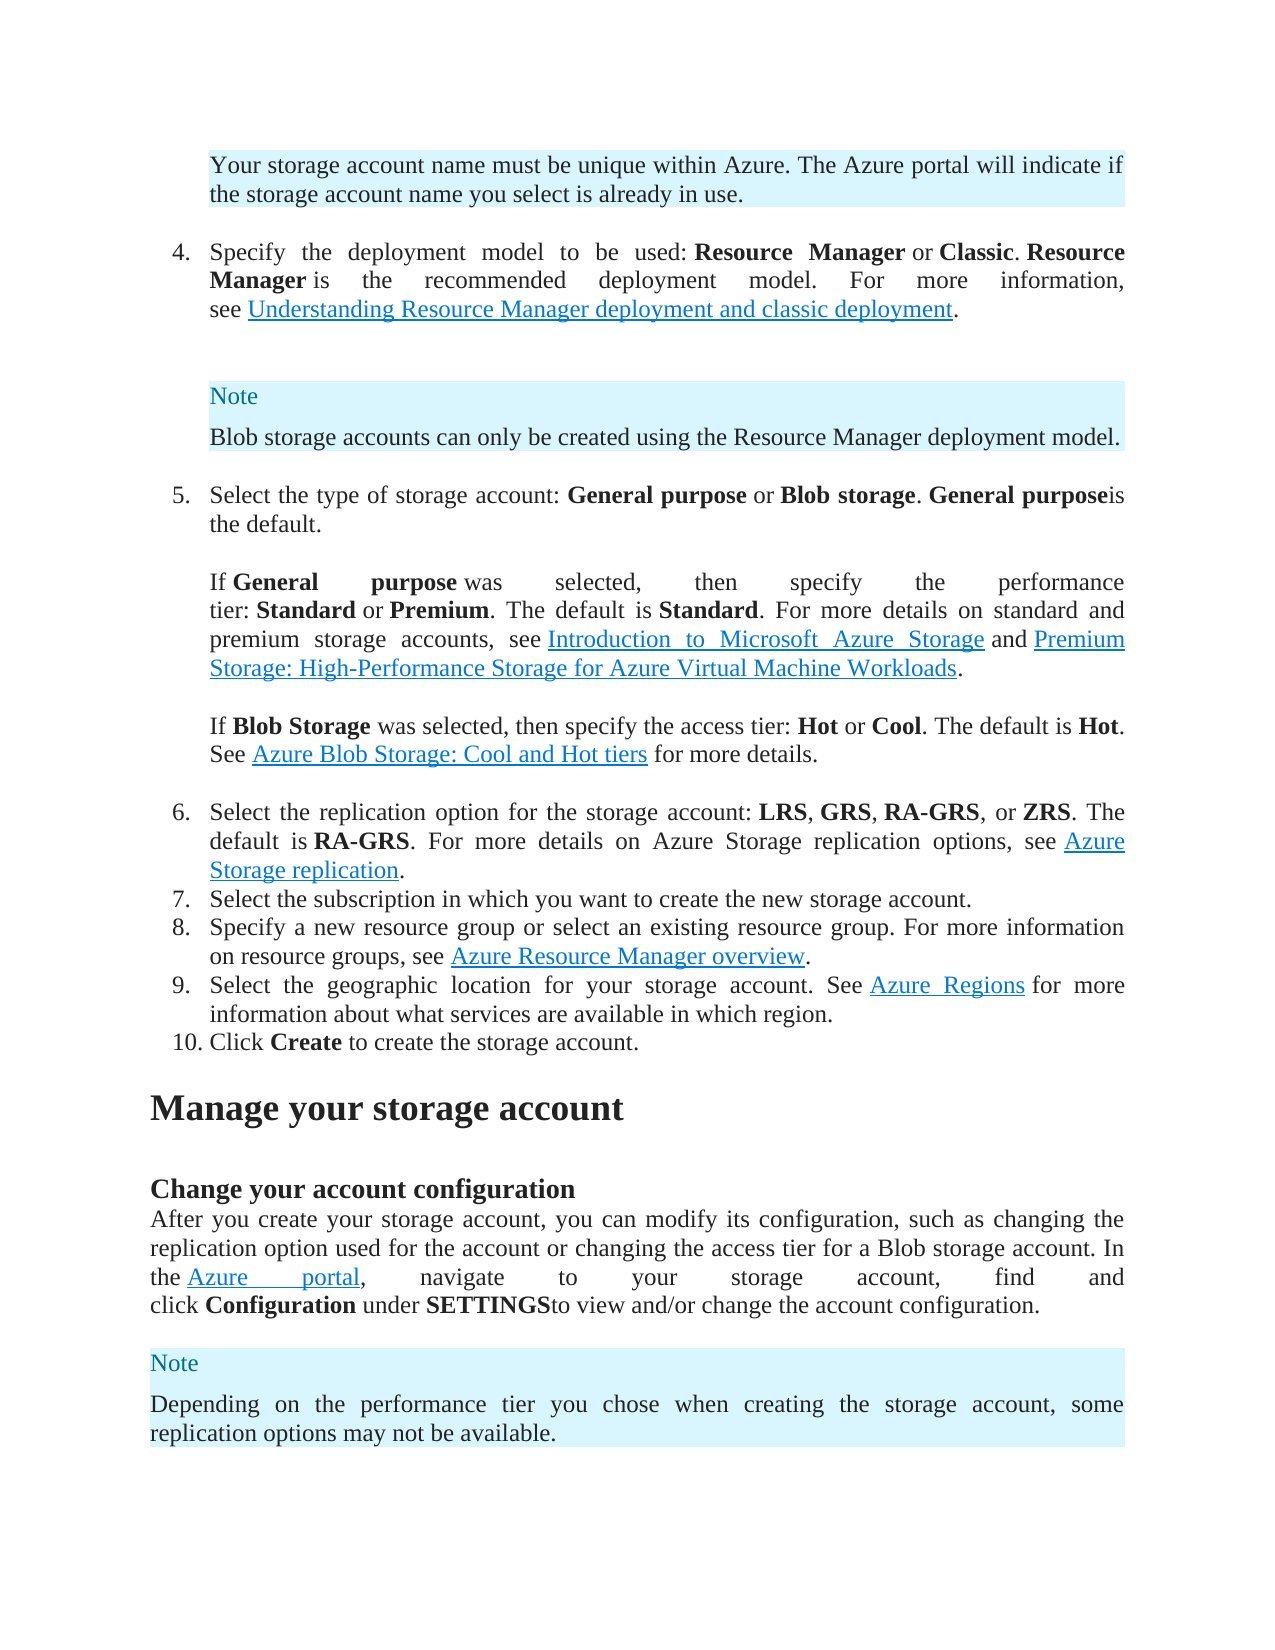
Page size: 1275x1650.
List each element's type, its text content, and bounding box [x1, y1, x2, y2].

text Note [209, 381, 1125, 409]
list Click Create to create the storage account. [172, 1027, 1125, 1056]
text If Blob Storage was selected, then specify the access tier: Hot or Cool. The default is Hot. See Azure Blob Storage: Cool and Hot tiers for more details. [209, 711, 1125, 768]
text Depending on the performance tier you chose when creating the storage account, some replication options may not be available. [150, 1389, 1125, 1447]
list Select the geographic location for your storage account. See Azure Regions for more information about what services are available in which region. [172, 970, 1125, 1027]
text Your storage account name must be unique within Azure. The Azure portal will indicate if the storage account name you select is already in use. [209, 150, 1125, 207]
text Manage your storage account [150, 1085, 1125, 1128]
list Specify the deployment model to be used: Resource Manager or Classic. Resource Manager is the recommended deployment model. For more information, see Understanding Resource Manager deployment and classic deployment. [172, 237, 1125, 323]
list Select the replication option for the storage account: LRS, GRS, RA-GRS, or ZRS. The default is RA-GRS. For more details on Azure Storage replication options, see Azure Storage replication. [172, 797, 1125, 884]
list Select the subscription in which you want to create the new storage account. [172, 884, 1125, 912]
text After you create your storage account, you can modify its configuration, such as changing the replication option used for the account or changing the access tier for a Blob storage account. In the Azure portal, navigate to your storage account, find and click Configuration under SETTINGSto view and/or change the account configuration. [150, 1204, 1125, 1319]
list Specify a new resource group or select an existing resource group. For more information on resource groups, see Azure Resource Manager overview. [172, 912, 1125, 970]
text If General purpose was selected, then specify the performance tier: Standard or Premium. The default is Standard. For more details on standard and premium storage accounts, see Introduction to Microsoft Azure Storage and Premium Storage: High-Performance Storage for Azure Virtual Machine Workloads. [209, 567, 1125, 682]
list Select the type of storage account: General purpose or Blob storage. General purposeis the default. [172, 480, 1125, 537]
text Change your account configuration [150, 1172, 1125, 1204]
text Note [150, 1348, 1125, 1377]
text Blob storage accounts can only be created using the Resource Manager deployment model. [209, 422, 1125, 451]
